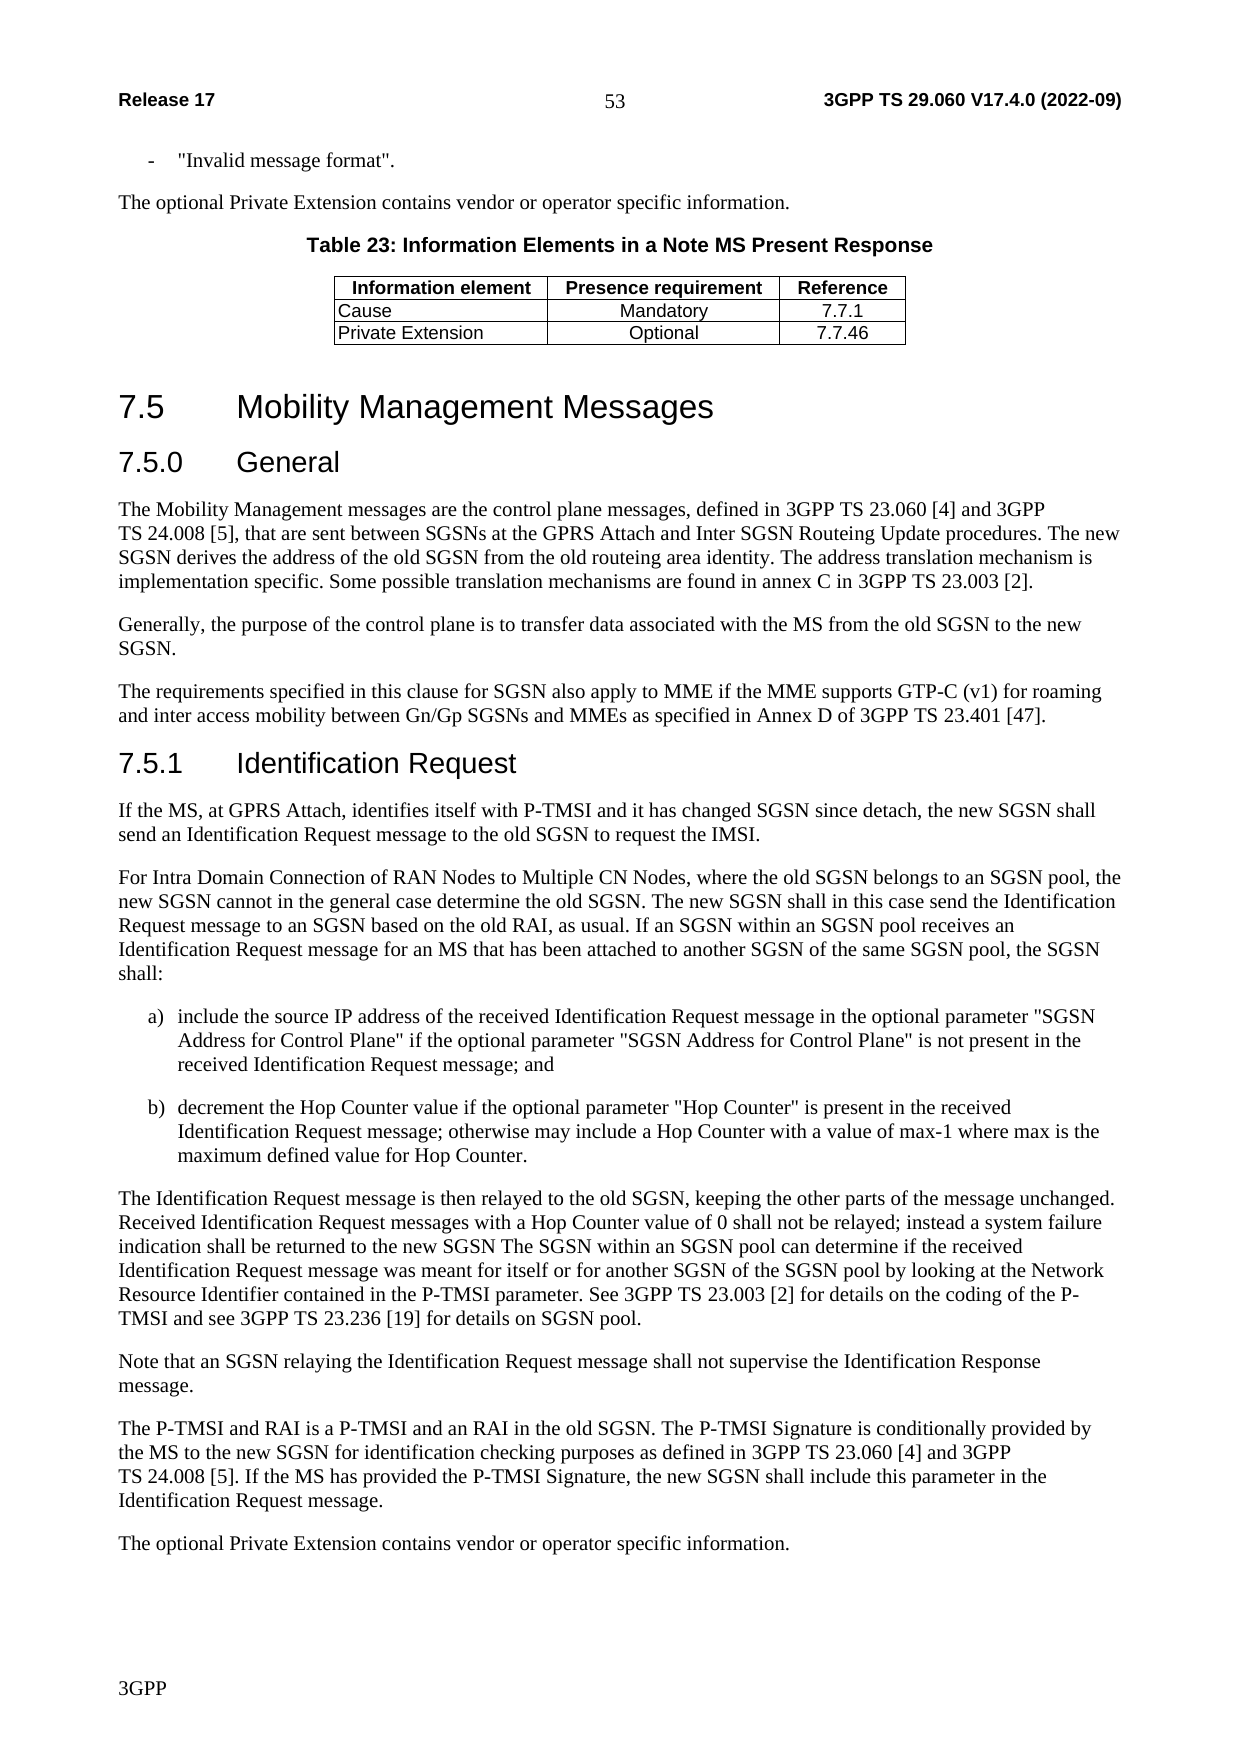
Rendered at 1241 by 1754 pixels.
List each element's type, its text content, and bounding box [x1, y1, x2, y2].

text - "Invalid message format". [148, 147, 1122, 172]
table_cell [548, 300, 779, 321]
text The optional Private Extension contains vendor or operator specific information. [118, 190, 1122, 214]
text The optional Private Extension contains vendor or operator specific information. [118, 1531, 1122, 1555]
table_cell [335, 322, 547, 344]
text Generally, the purpose of the control plane is to transfer data associated with the MS from the old SGSN to the new SGSN. [118, 612, 1122, 660]
text The requirements specified in this clause for SGSN also apply to MME if the MME supports GTP-C (v1) for roaming and inter access mobility between Gn/Gp SGSNs and MMEs as specified in Annex D of 3GPP TS 23.401 [47]. [118, 679, 1122, 727]
subtitle 7.5 Mobility Management Messages [118, 387, 1122, 426]
text The P-TMSI and RAI is a P-TMSI and an RAI in the old SGSN. The P-TMSI Signature is conditionally provided by the MS to the new SGSN for identification checking purposes as defined in 3GPP TS 23.060 [4] and 3GPP TS 24.008 [5]. If the MS has provided the P-TMSI Signature, the new SGSN shall include this parameter in the Identification Request message. [118, 1416, 1122, 1512]
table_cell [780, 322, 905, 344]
text For Intra Domain Connection of RAN Nodes to Multiple CN Nodes, where the old SGSN belongs to an SGSN pool, the new SGSN cannot in the general case determine the old SGSN. The new SGSN shall in this case send the Identification Request message to an SGSN based on the old RAI, as usual. If an SGSN within an SGSN pool receives an Identification Request message for an MS that has been attached to another SGSN of the same SGSN pool, the SGSN shall: [118, 865, 1122, 985]
subtitle 7.5.1 Identification Request [118, 746, 1122, 779]
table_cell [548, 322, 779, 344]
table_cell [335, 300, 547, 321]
text If the MS, at GPRS Attach, identifies itself with P-TMSI and it has changed SGSN since detach, the new SGSN shall send an Identification Request message to the old SGSN to request the IMSI. [118, 798, 1122, 846]
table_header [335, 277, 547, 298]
text b) decrement the Hop Counter value if the optional parameter "Hop Counter" is present in the received Identification Request message; otherwise may include a Hop Counter with a value of max-1 where max is the maximum defined value for Hop Counter. [148, 1095, 1122, 1167]
subtitle 7.5.0 General [118, 445, 1122, 478]
text Note that an SGSN relaying the Identification Request message shall not supervise the Identification Response message. [118, 1349, 1122, 1397]
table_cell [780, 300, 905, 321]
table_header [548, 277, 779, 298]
text a) include the source IP address of the received Identification Request message in the optional parameter "SGSN Address for Control Plane" if the optional parameter "SGSN Address for Control Plane" is not present in the received Identification Request message; and [148, 1004, 1122, 1076]
text The Identification Request message is then relayed to the old SGSN, keeping the other parts of the message unchanged. Received Identification Request messages with a Hop Counter value of 0 shall not be relayed; instead a system failure indication shall be returned to the new SGSN The SGSN within an SGSN pool can determine if the received Identification Request message was meant for itself or for another SGSN of the SGSN pool by looking at the Network Resource Identifier contained in the P-TMSI parameter. See 3GPP TS 23.003 [2] for details on the coding of the P-TMSI and see 3GPP TS 23.236 [19] for details on SGSN pool. [118, 1186, 1122, 1330]
text Table 23: Information Elements in a Note MS Present Response [118, 233, 1122, 257]
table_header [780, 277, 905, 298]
text The Mobility Management messages are the control plane messages, defined in 3GPP TS 23.060 [4] and 3GPP TS 24.008 [5], that are sent between SGSNs at the GPRS Attach and Inter SGSN Routeing Update procedures. The new SGSN derives the address of the old SGSN from the old routeing area identity. The address translation mechanism is implementation specific. Some possible translation mechanisms are found in annex C in 3GPP TS 23.003 [2]. [118, 497, 1122, 593]
